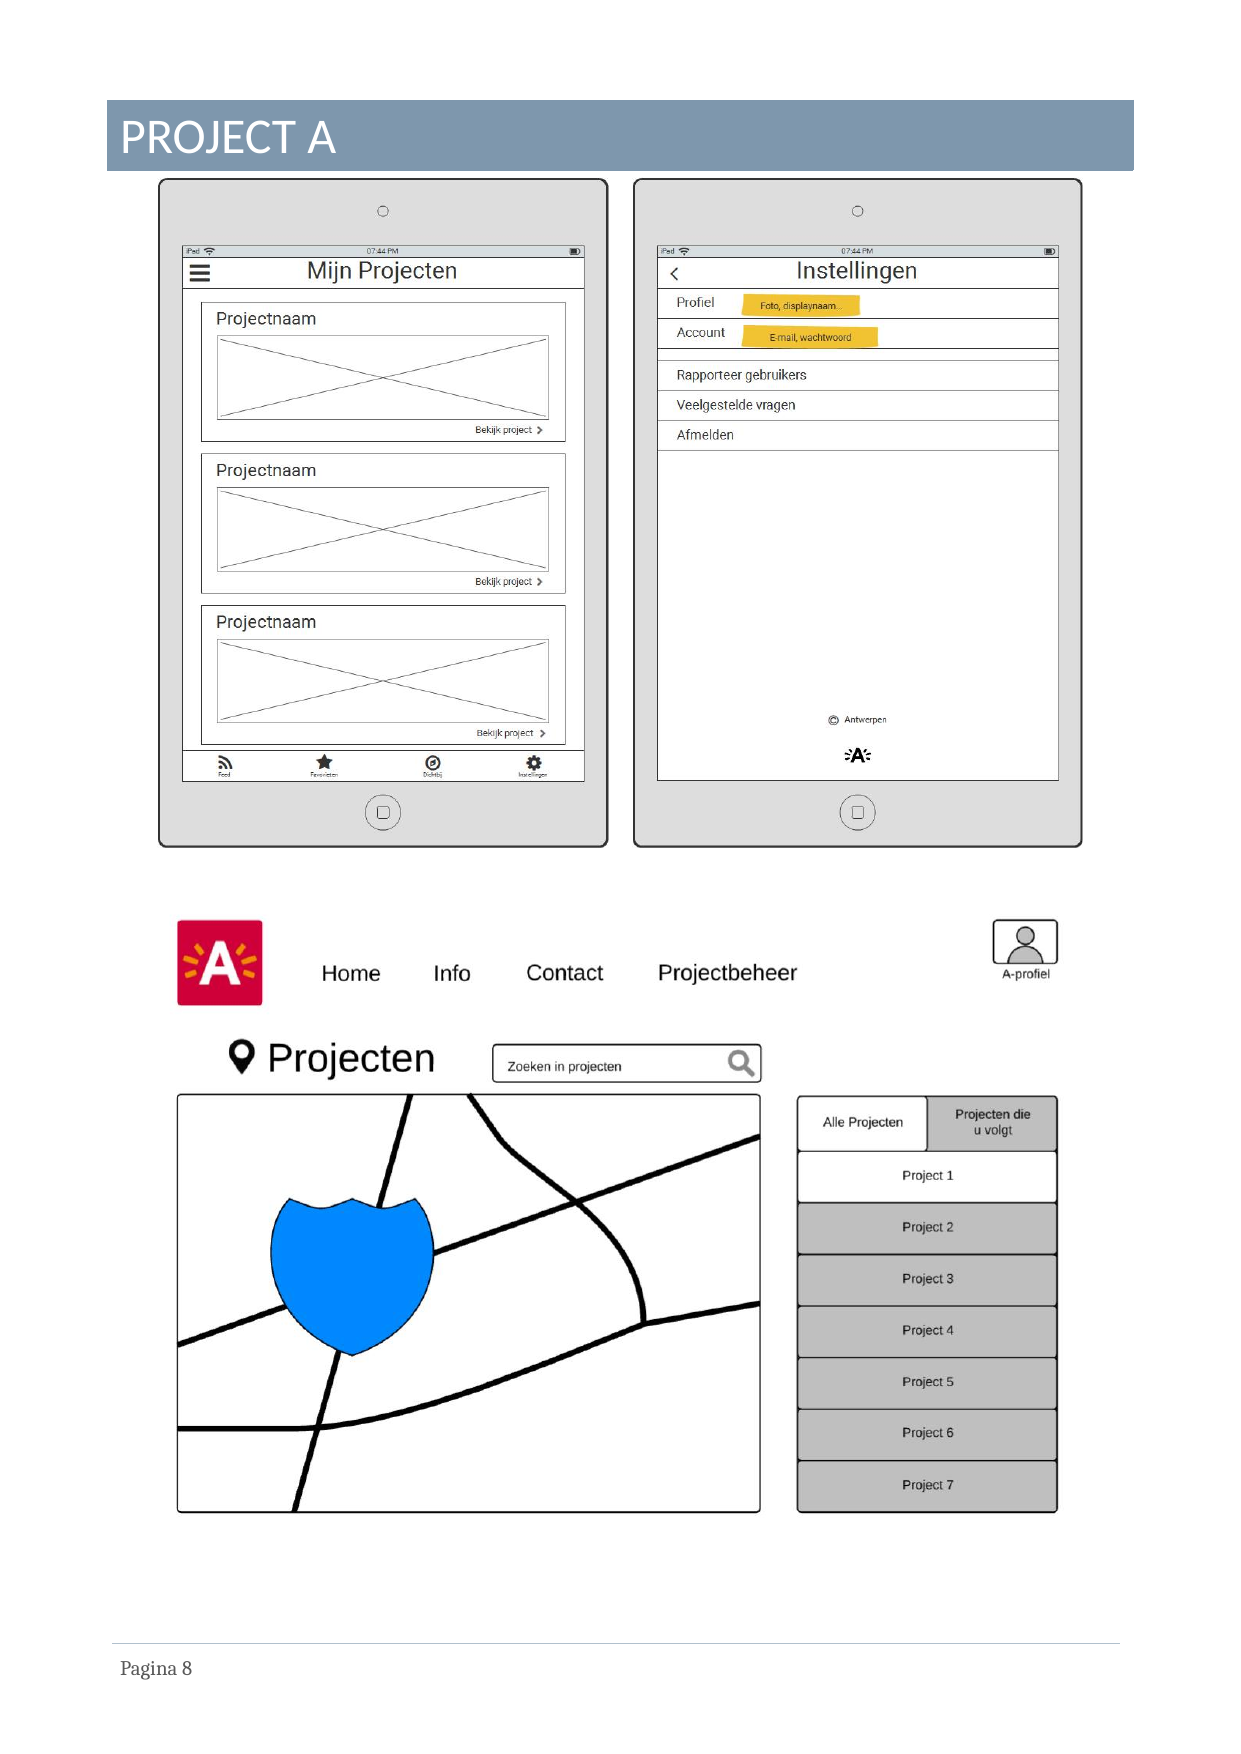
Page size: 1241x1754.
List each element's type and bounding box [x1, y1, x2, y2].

picture [157, 852, 1083, 1535]
picture [157, 177, 1083, 848]
